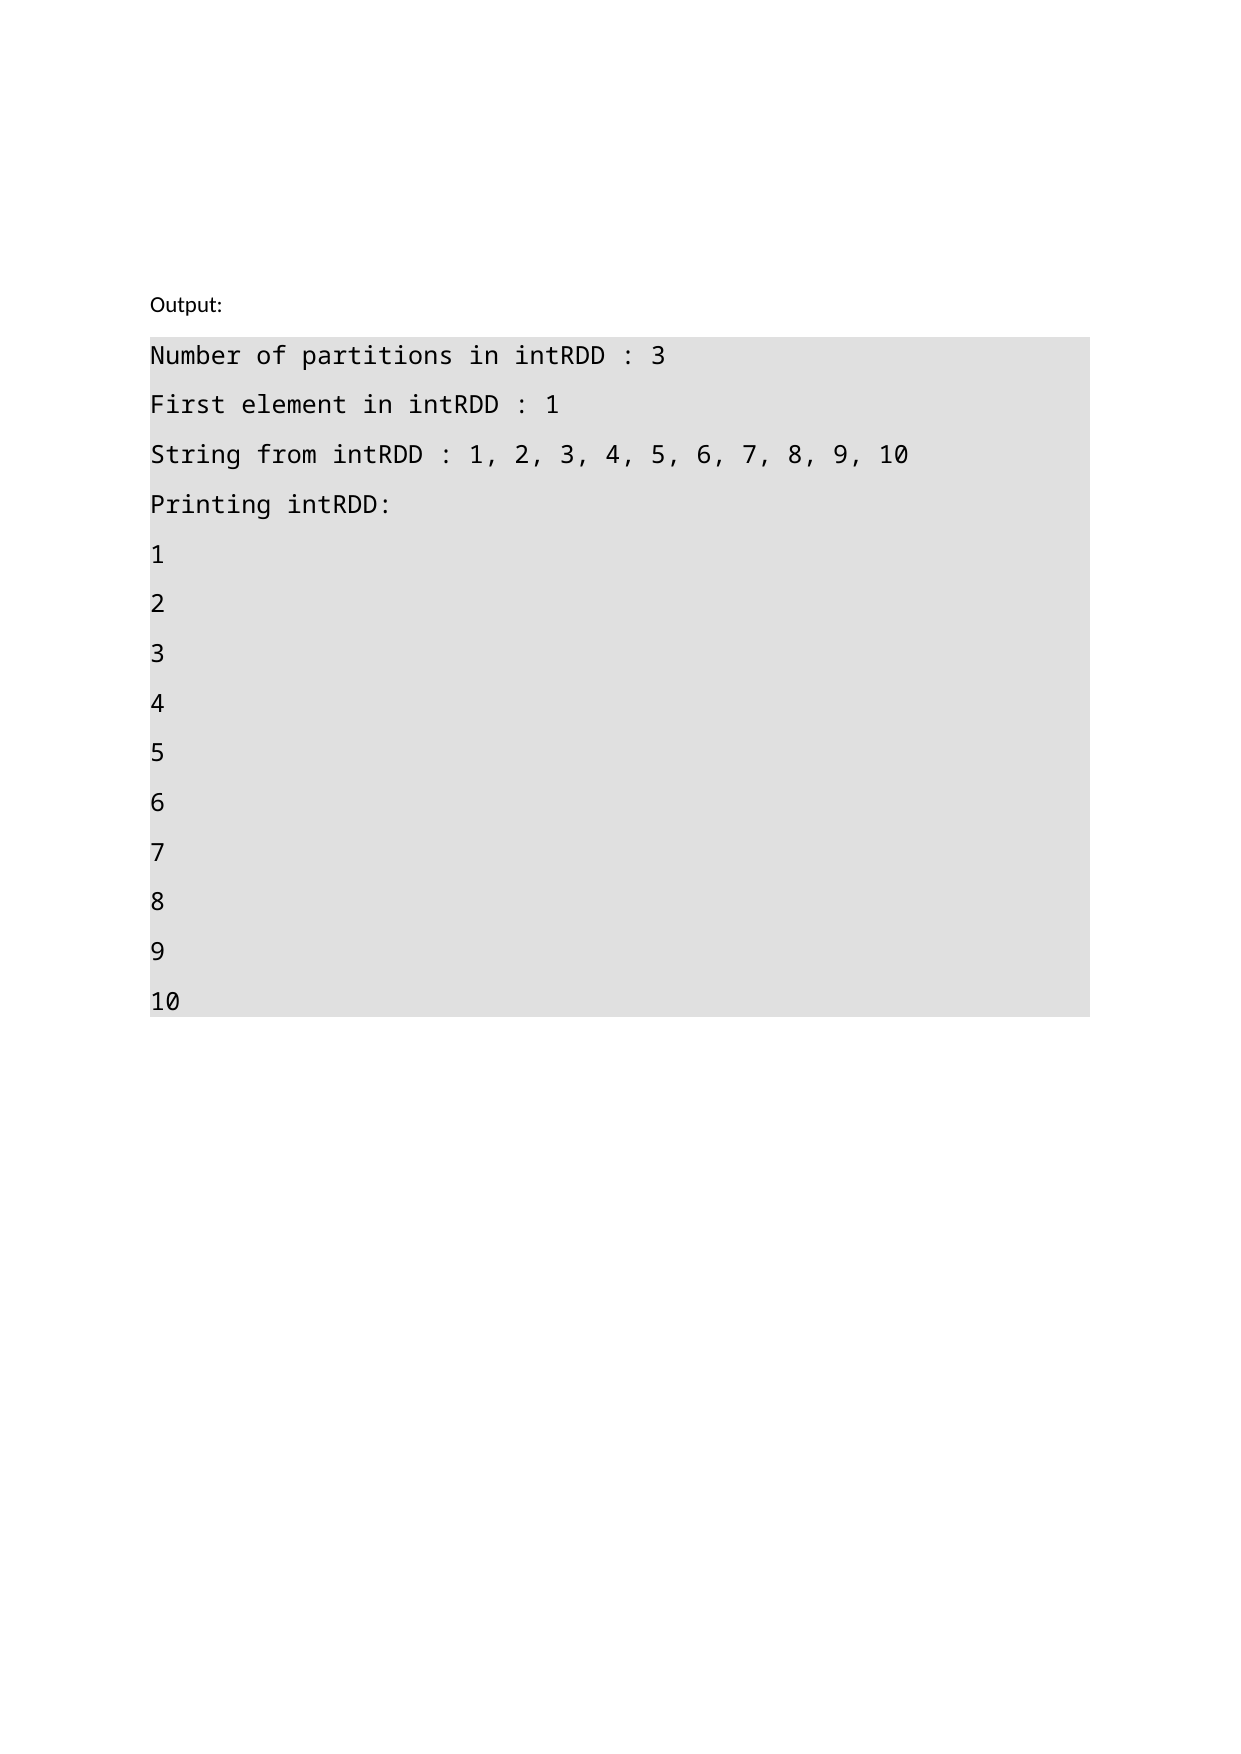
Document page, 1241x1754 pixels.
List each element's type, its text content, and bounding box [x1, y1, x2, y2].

text 5 [150, 735, 1090, 769]
text 2 [150, 586, 1090, 620]
text Number of partitions in intRDD : 3 [150, 337, 1090, 372]
text 1 [150, 536, 1090, 570]
text Output: [150, 291, 1090, 319]
text 8 [150, 884, 1090, 918]
text 9 [150, 934, 1090, 968]
text Printing intRDD: [150, 487, 1090, 521]
text First element in intRDD : 1 [150, 387, 1090, 421]
text 7 [150, 834, 1090, 868]
text 4 [150, 685, 1090, 719]
text 3 [150, 636, 1090, 670]
text 6 [150, 785, 1090, 819]
text 10 [150, 983, 1090, 1017]
text String from intRDD : 1, 2, 3, 4, 5, 6, 7, 8, 9, 10 [150, 437, 1090, 471]
